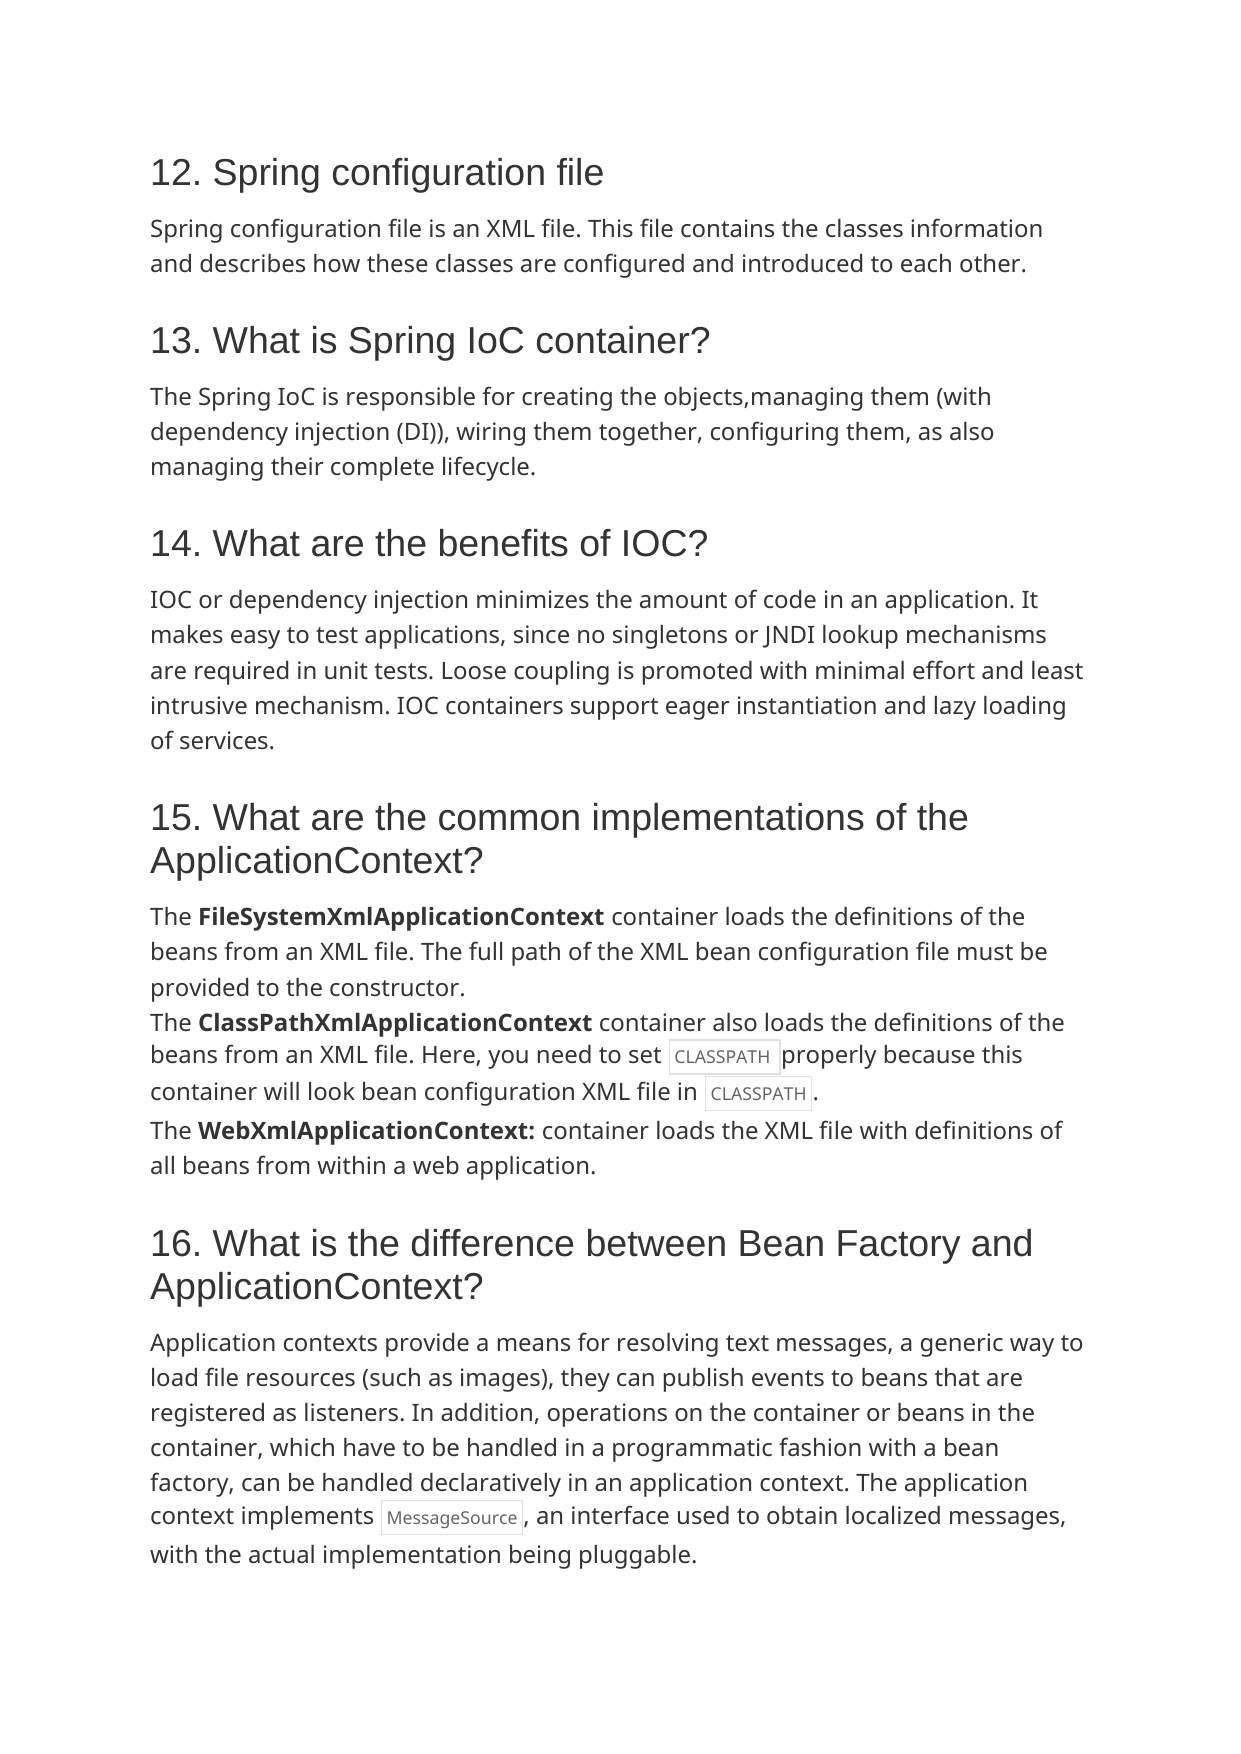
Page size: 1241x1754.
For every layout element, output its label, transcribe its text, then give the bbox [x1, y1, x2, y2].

text Spring configuration file is an XML file. This file contains the classes information and describes how these classes are configured and introduced to each other. [150, 209, 1090, 279]
text The FileSystemXmlApplicationContext container loads the definitions of the beans from an XML file. The full path of the XML bean configuration file must be provided to the constructor. The ClassPathXmlApplicationContext container also loads the definitions of the beans from an XML file. Here, you need to set CLASSPATH properly because this container will look bean configuration XML file in CLASSPATH. The WebXmlApplicationContext: container loads the XML file with definitions of all beans from within a web application. [150, 897, 1090, 1182]
subtitle 13. What is Spring IoC container? [150, 318, 1090, 361]
text IOC or dependency injection minimizes the amount of code in an application. It makes easy to test applications, since no singletons or JNDI lookup mechanisms are required in unit tests. Loose coupling is promoted with minimal effort and least intrusive mechanism. IOC containers support eager instantiation and lazy loading of services. [150, 580, 1090, 756]
text Application contexts provide a means for resolving text messages, a generic way to load file resources (such as images), they can publish events to beans that are registered as listeners. In addition, operations on the container or beans in the container, which have to be handled in a programmatic fashion with a bean factory, can be handled declaratively in an application context. The application context implements MessageSource, an interface used to obtain localized messages, with the actual implementation being pluggable. [150, 1323, 1090, 1571]
subtitle 15. What are the common implementations of the ApplicationContext? [150, 796, 1090, 882]
text The Spring IoC is responsible for creating the objects,managing them (with dependency injection (DI)), wiring them together, configuring them, as also managing their complete lifecycle. [150, 377, 1090, 483]
subtitle 12. Spring configuration file [150, 150, 1090, 193]
subtitle 14. What are the benefits of IOC? [150, 522, 1090, 565]
subtitle 16. What is the difference between Bean Factory and ApplicationContext? [150, 1221, 1090, 1307]
